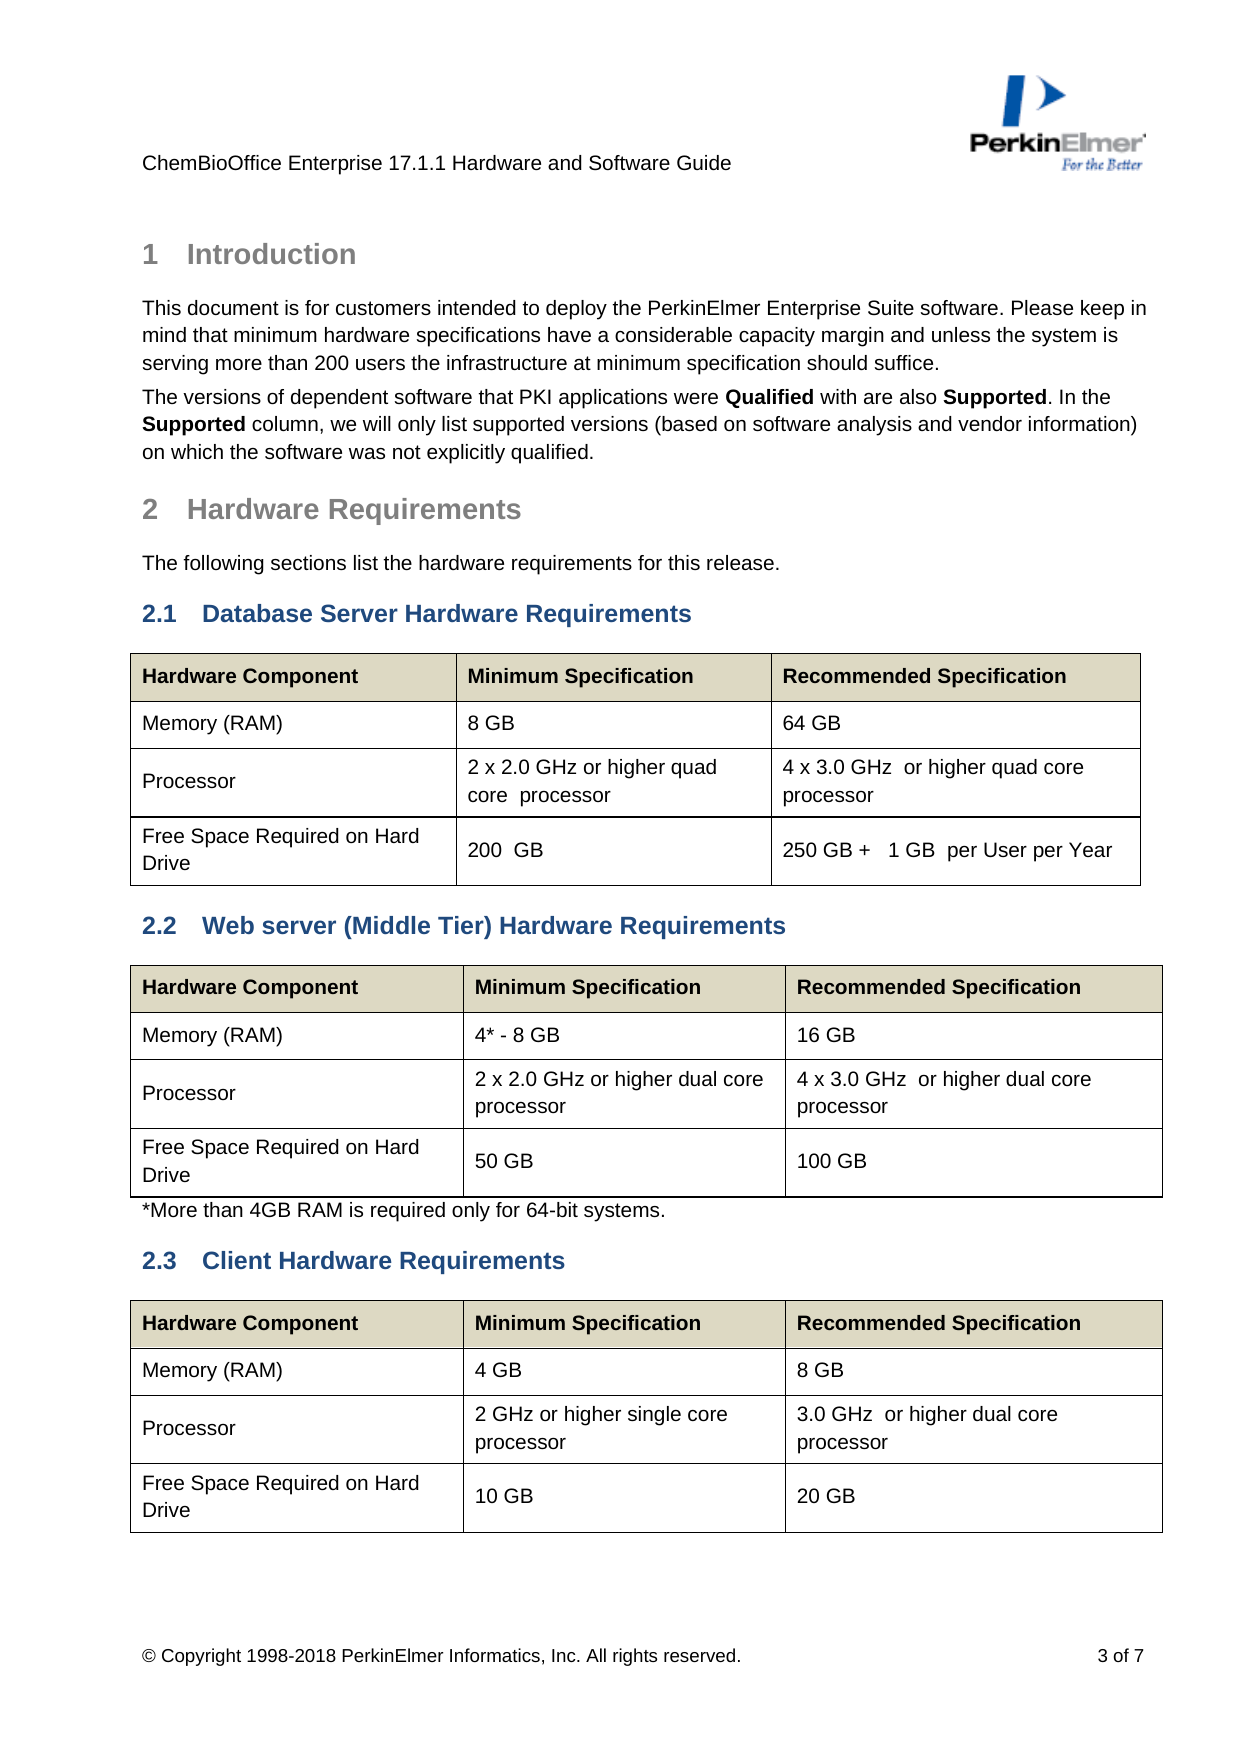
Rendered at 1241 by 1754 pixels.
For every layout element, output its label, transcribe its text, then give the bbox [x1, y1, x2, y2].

subtitle Introduction [142, 237, 1152, 271]
text *More than 4GB RAM is required only for 64-bit systems. [142, 1198, 1152, 1221]
table_cell Free Space Required on Hard Drive [131, 1464, 463, 1532]
table_cell Memory (RAM) [131, 1349, 463, 1395]
table_header Recommended Specification [786, 1301, 1162, 1347]
subtitle Web server (Middle Tier) Hardware Requirements [142, 911, 1152, 940]
table_cell Processor [131, 1060, 463, 1128]
picture [969, 75, 1146, 171]
table_cell 4 x 3.0 GHz or higher quad core processor [772, 749, 1140, 816]
table_header Hardware Component [131, 1301, 463, 1347]
table_cell 16 GB [786, 1013, 1162, 1059]
table_cell 100 GB [786, 1129, 1162, 1196]
table_cell 8 GB [457, 702, 771, 748]
table_header Hardware Component [131, 966, 463, 1012]
text This document is for customers intended to deploy the PerkinElmer Enterprise Suite software. Please keep in mind that minimum hardware specifications have a considerable capacity margin and unless the system is serving more than 200 users the infrastructure at minimum specification should suffice. [142, 296, 1152, 375]
table_cell 2 GHz or higher single core processor [464, 1396, 785, 1463]
table_cell 4 x 3.0 GHz or higher dual core processor [786, 1060, 1162, 1128]
table_cell Free Space Required on Hard Drive [131, 1129, 463, 1196]
table_cell 200 GB [457, 818, 771, 885]
table_header Recommended Specification [786, 966, 1162, 1012]
table_header Recommended Specification [772, 654, 1140, 701]
text The following sections list the hardware requirements for this release. [142, 551, 1152, 574]
subtitle Hardware Requirements [142, 492, 1152, 526]
table_header Minimum Specification [457, 654, 771, 701]
table_cell 10 GB [464, 1464, 785, 1532]
table_header Minimum Specification [464, 966, 785, 1012]
table_cell 4* - 8 GB [464, 1013, 785, 1059]
table_cell 4 GB [464, 1349, 785, 1395]
table_cell 3.0 GHz or higher dual core processor [786, 1396, 1162, 1463]
subtitle Client Hardware Requirements [142, 1246, 1152, 1275]
table_cell 2 x 2.0 GHz or higher dual core processor [464, 1060, 785, 1128]
table_cell Memory (RAM) [131, 1013, 463, 1059]
table_header Hardware Component [131, 654, 456, 701]
table_cell 20 GB [786, 1464, 1162, 1532]
table_cell Memory (RAM) [131, 702, 456, 748]
table_cell 64 GB [772, 702, 1140, 748]
table_cell Processor [131, 1396, 463, 1463]
table_header Minimum Specification [464, 1301, 785, 1347]
table_cell 8 GB [786, 1349, 1162, 1395]
text The versions of dependent software that PKI applications were Qualified with are also Supported. In the Supported column, we will only list supported versions (based on software analysis and vendor information) on which the software was not explicitly qualified. [142, 384, 1152, 463]
table_cell Processor [131, 749, 456, 816]
table_cell 50 GB [464, 1129, 785, 1196]
subtitle Database Server Hardware Requirements [142, 599, 1152, 628]
table_cell 250 GB + 1 GB per User per Year [772, 818, 1140, 885]
table_cell 2 x 2.0 GHz or higher quad core processor [457, 749, 771, 816]
table_cell Free Space Required on Hard Drive [131, 818, 456, 885]
